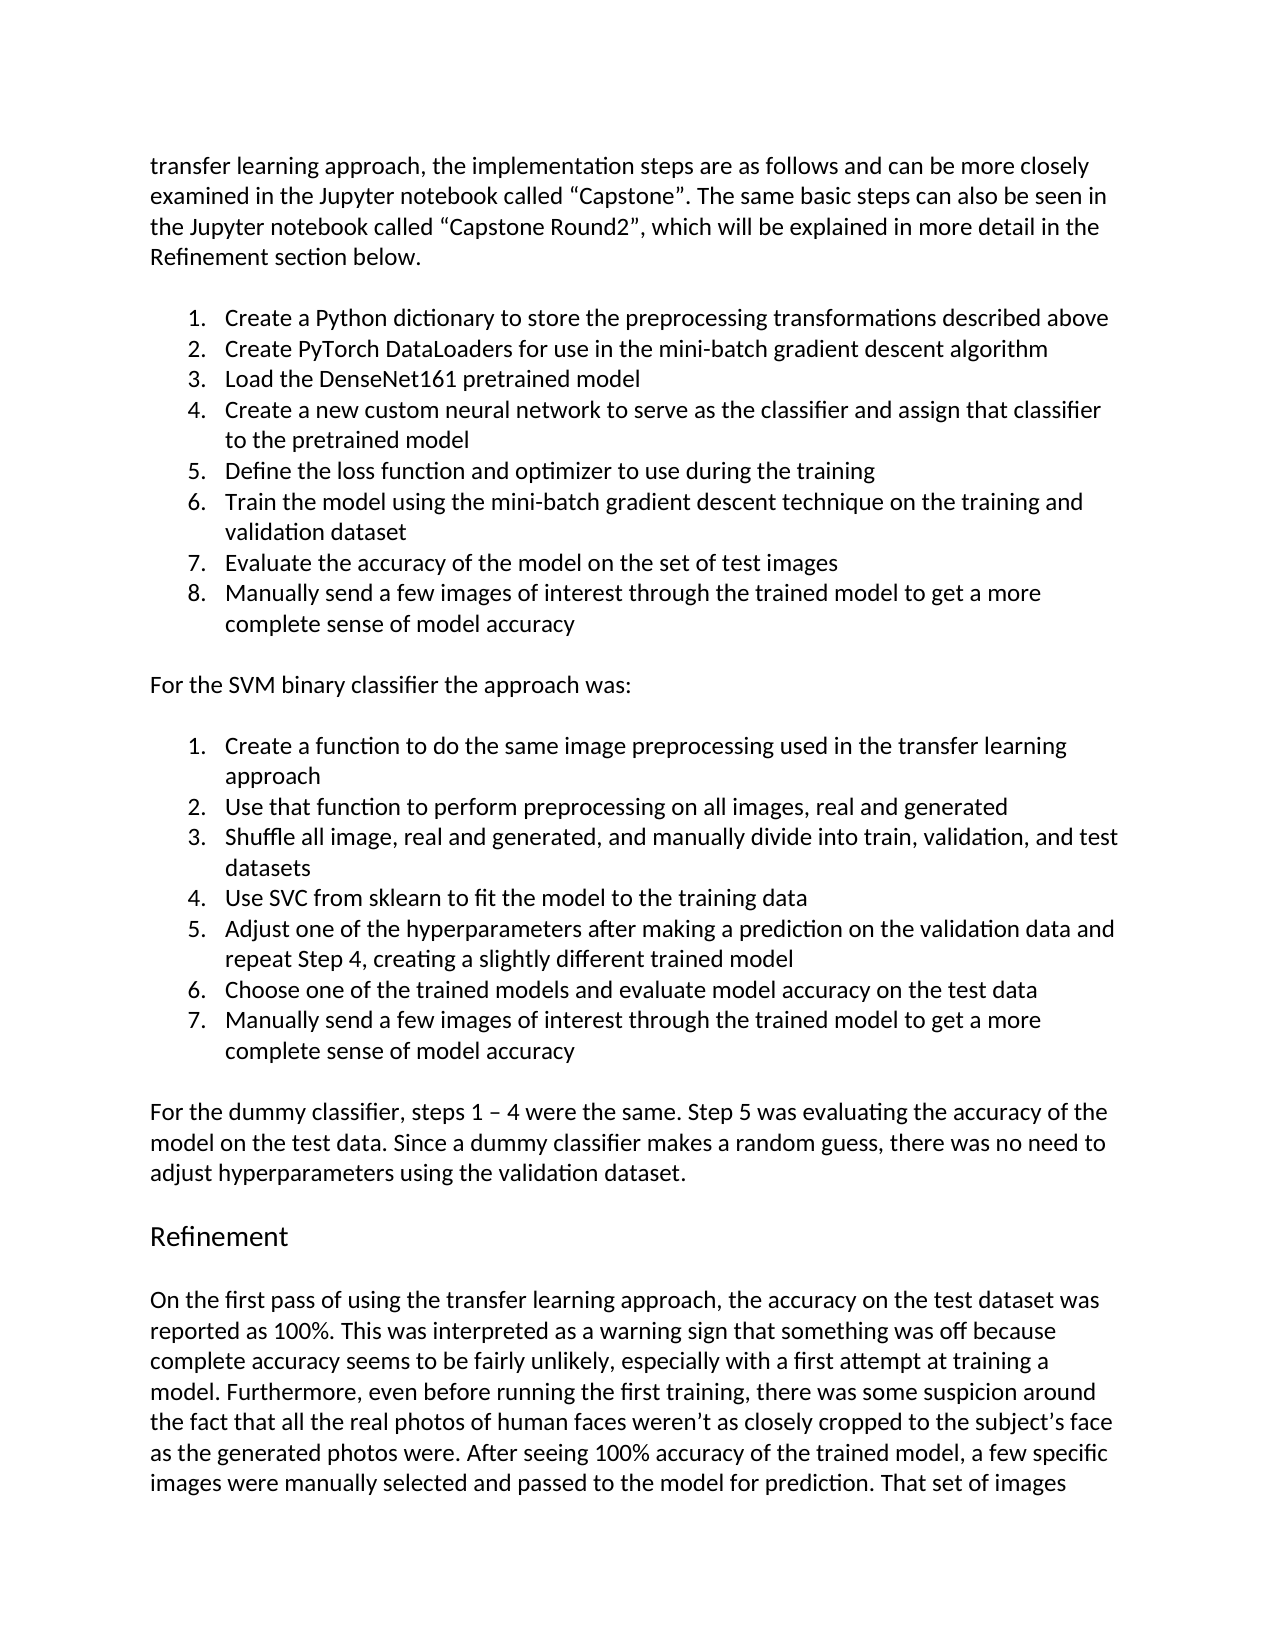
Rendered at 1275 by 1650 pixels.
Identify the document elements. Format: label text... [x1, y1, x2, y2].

list Train the model using the mini-batch gradient descent technique on the training and validation dataset [187, 486, 1125, 547]
list Create a Python dictionary to store the preprocessing transformations described above [187, 303, 1125, 333]
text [150, 1284, 1125, 1498]
list Create a new custom neural network to serve as the classifier and assign that classifier to the pretrained model [187, 394, 1125, 455]
list Load the DenseNet161 pretrained model [187, 364, 1125, 394]
text For the SVM binary classifier the approach was: [150, 669, 1125, 699]
list Manually send a few images of interest through the trained model to get a more complete sense of model accuracy [187, 1004, 1125, 1066]
list Define the loss function and optimizer to use during the training [187, 455, 1125, 486]
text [150, 150, 1125, 272]
text For the dummy classifier, steps 1 – 4 were the same. Step 5 was evaluating the accuracy of the model on the test data. Since a dummy classifier makes a random guess, there was no need to adjust hyperparameters using the validation dataset. [150, 1096, 1125, 1188]
list Evaluate the accuracy of the model on the set of test images [187, 547, 1125, 577]
list Choose one of the trained models and evaluate model accuracy on the test data [187, 974, 1125, 1004]
list Create PyTorch DataLoaders for use in the mini-batch gradient descent algorithm [187, 333, 1125, 364]
list Use that function to perform preprocessing on all images, real and generated [187, 791, 1125, 821]
list Create a function to do the same image preprocessing used in the transfer learning approach [187, 730, 1125, 791]
list Shuffle all image, real and generated, and manually divide into train, validation, and test datasets [187, 821, 1125, 882]
list Use SVC from sklearn to fit the model to the training data [187, 882, 1125, 913]
text Refinement [150, 1218, 1125, 1254]
list Manually send a few images of interest through the trained model to get a more complete sense of model accuracy [187, 577, 1125, 638]
list Adjust one of the hyperparameters after making a prediction on the validation data and repeat Step 4, creating a slightly different trained model [187, 913, 1125, 974]
